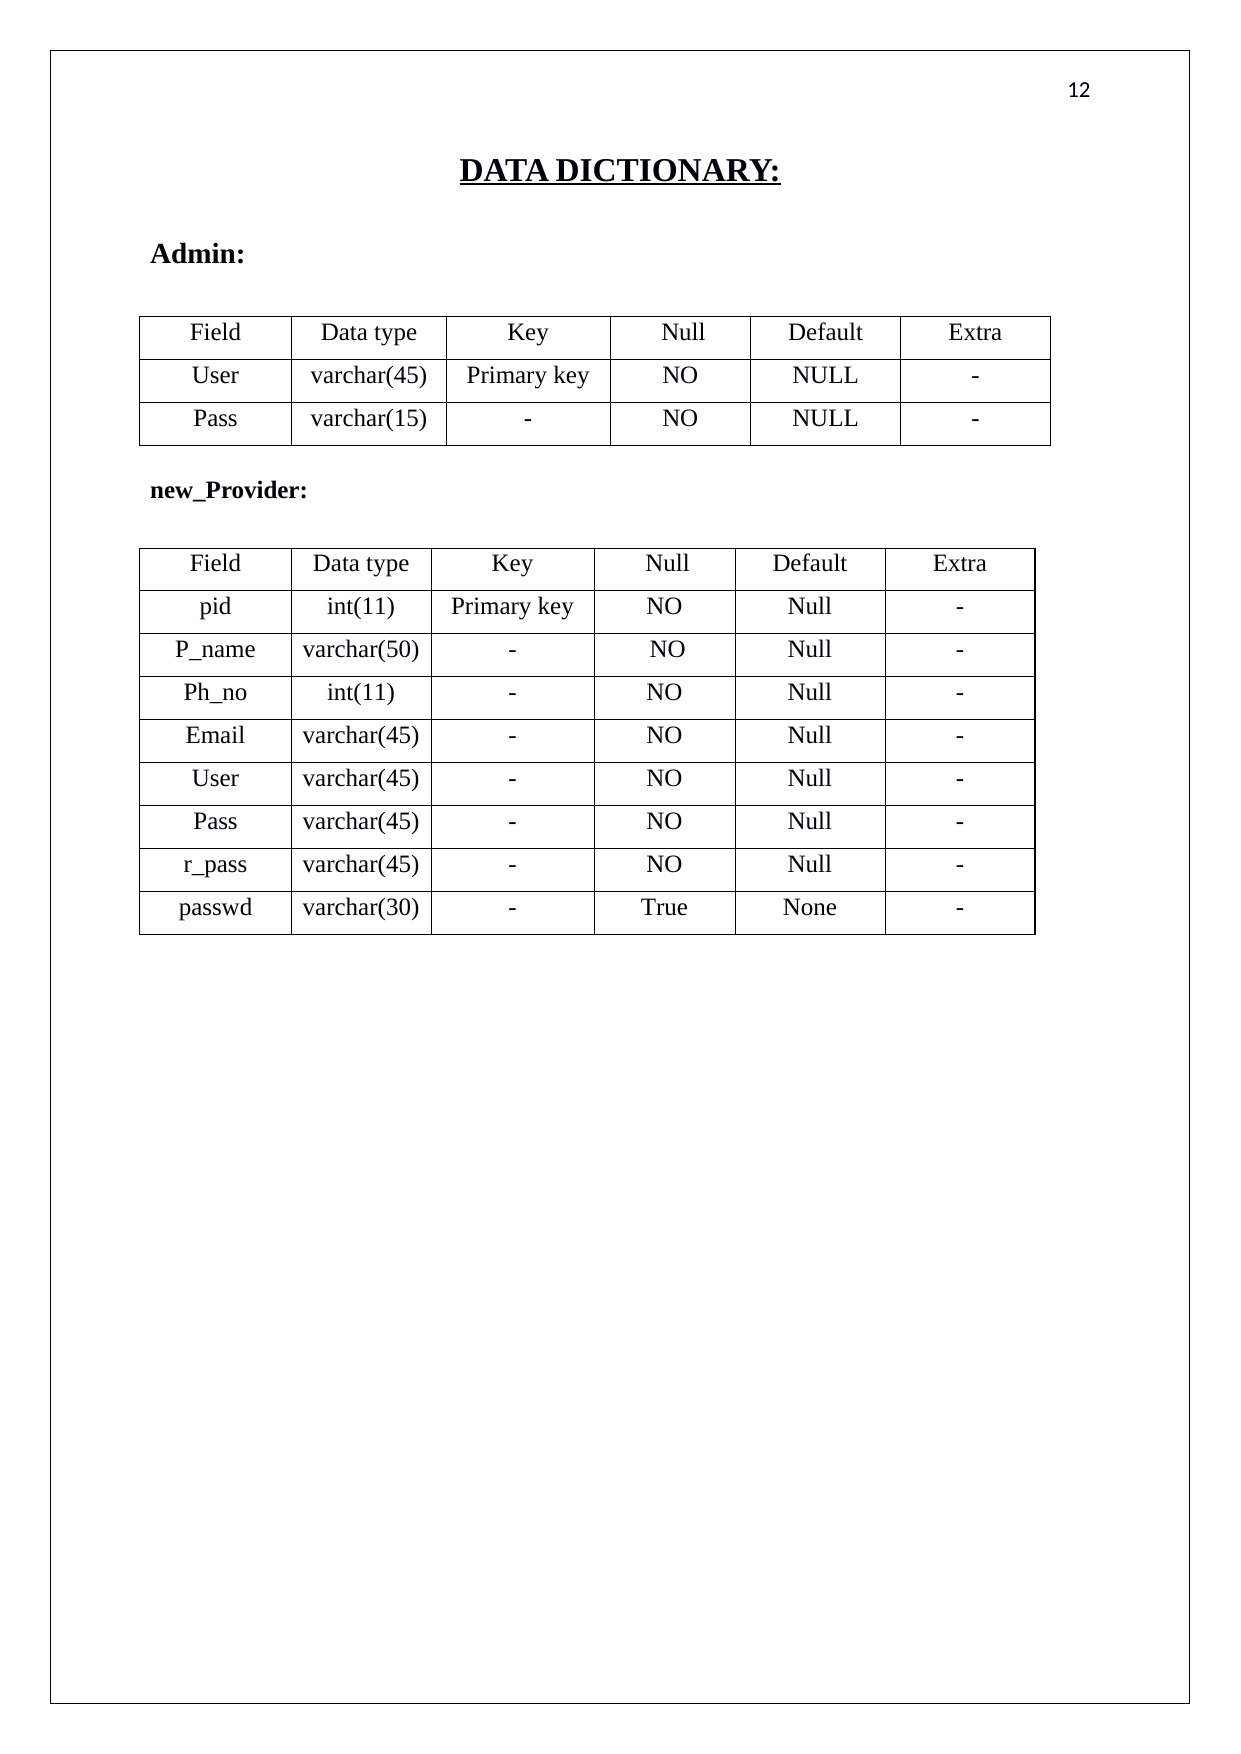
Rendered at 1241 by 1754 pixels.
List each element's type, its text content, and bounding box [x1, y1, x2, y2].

table_cell pid [140, 591, 291, 633]
table_cell - [432, 806, 594, 848]
table_cell NO [595, 849, 735, 891]
table_cell Null [736, 591, 885, 633]
table_cell P_name [140, 634, 291, 676]
table_cell int(11) [292, 677, 431, 719]
table_cell - [901, 403, 1050, 445]
table_cell Pass [140, 806, 291, 848]
table_header Key [447, 317, 610, 359]
table_cell NO [611, 403, 750, 445]
table_cell - [886, 892, 1034, 934]
table_header Data type [292, 549, 431, 590]
table_cell NO [595, 591, 735, 633]
table_cell None [736, 892, 885, 934]
table_cell User [140, 763, 291, 805]
table_cell - [886, 806, 1034, 848]
table_cell Ph_no [140, 677, 291, 719]
table_cell NO [595, 677, 735, 719]
table_cell int(11) [292, 591, 431, 633]
table_cell - [886, 634, 1034, 676]
table_cell Email [140, 720, 291, 762]
table_header Null [611, 317, 750, 359]
table_cell - [886, 849, 1034, 891]
table_header Default [751, 317, 900, 359]
table_cell - [432, 677, 594, 719]
table_cell Null [736, 677, 885, 719]
table_cell NO [611, 360, 750, 402]
table_cell passwd [140, 892, 291, 934]
table_header Data type [292, 317, 446, 359]
table_cell - [432, 763, 594, 805]
table_cell varchar(50) [292, 634, 431, 676]
table_header Field [140, 317, 291, 359]
table_cell NO [595, 720, 735, 762]
table_header Null [595, 549, 735, 590]
table_cell varchar(15) [292, 403, 446, 445]
table_cell Primary key [432, 591, 594, 633]
table_cell NO [595, 763, 735, 805]
table_cell - [886, 720, 1034, 762]
table_cell - [886, 763, 1034, 805]
table_header Default [736, 549, 885, 590]
table_header Extra [901, 317, 1050, 359]
table_cell varchar(45) [292, 806, 431, 848]
table_header Field [140, 549, 291, 590]
subtitle Admin: [150, 237, 1090, 270]
table_cell varchar(45) [292, 763, 431, 805]
table_cell r_pass [140, 849, 291, 891]
table_cell NULL [751, 360, 900, 402]
table_cell True [595, 892, 735, 934]
table_cell - [432, 892, 594, 934]
table_cell varchar(45) [292, 720, 431, 762]
table_cell Null [736, 634, 885, 676]
table_cell - [886, 677, 1034, 719]
table_cell User [140, 360, 291, 402]
table_cell - [432, 849, 594, 891]
table_cell NO [595, 806, 735, 848]
table_header Extra [886, 549, 1034, 590]
table_cell Pass [140, 403, 291, 445]
subtitle new_Provider: [150, 475, 1090, 504]
table_cell varchar(45) [292, 849, 431, 891]
table_cell NULL [751, 403, 900, 445]
table_header Key [432, 549, 594, 590]
table_cell Null [736, 849, 885, 891]
table_cell - [432, 634, 594, 676]
table_cell Null [736, 720, 885, 762]
table_cell - [432, 720, 594, 762]
table_cell Null [736, 806, 885, 848]
table_cell varchar(30) [292, 892, 431, 934]
subtitle DATA DICTIONARY: [150, 150, 1090, 188]
table_cell NO [595, 634, 735, 676]
table_cell - [447, 403, 610, 445]
table_cell Null [736, 763, 885, 805]
table_cell varchar(45) [292, 360, 446, 402]
table_cell - [886, 591, 1034, 633]
table_cell - [901, 360, 1050, 402]
table_cell Primary key [447, 360, 610, 402]
